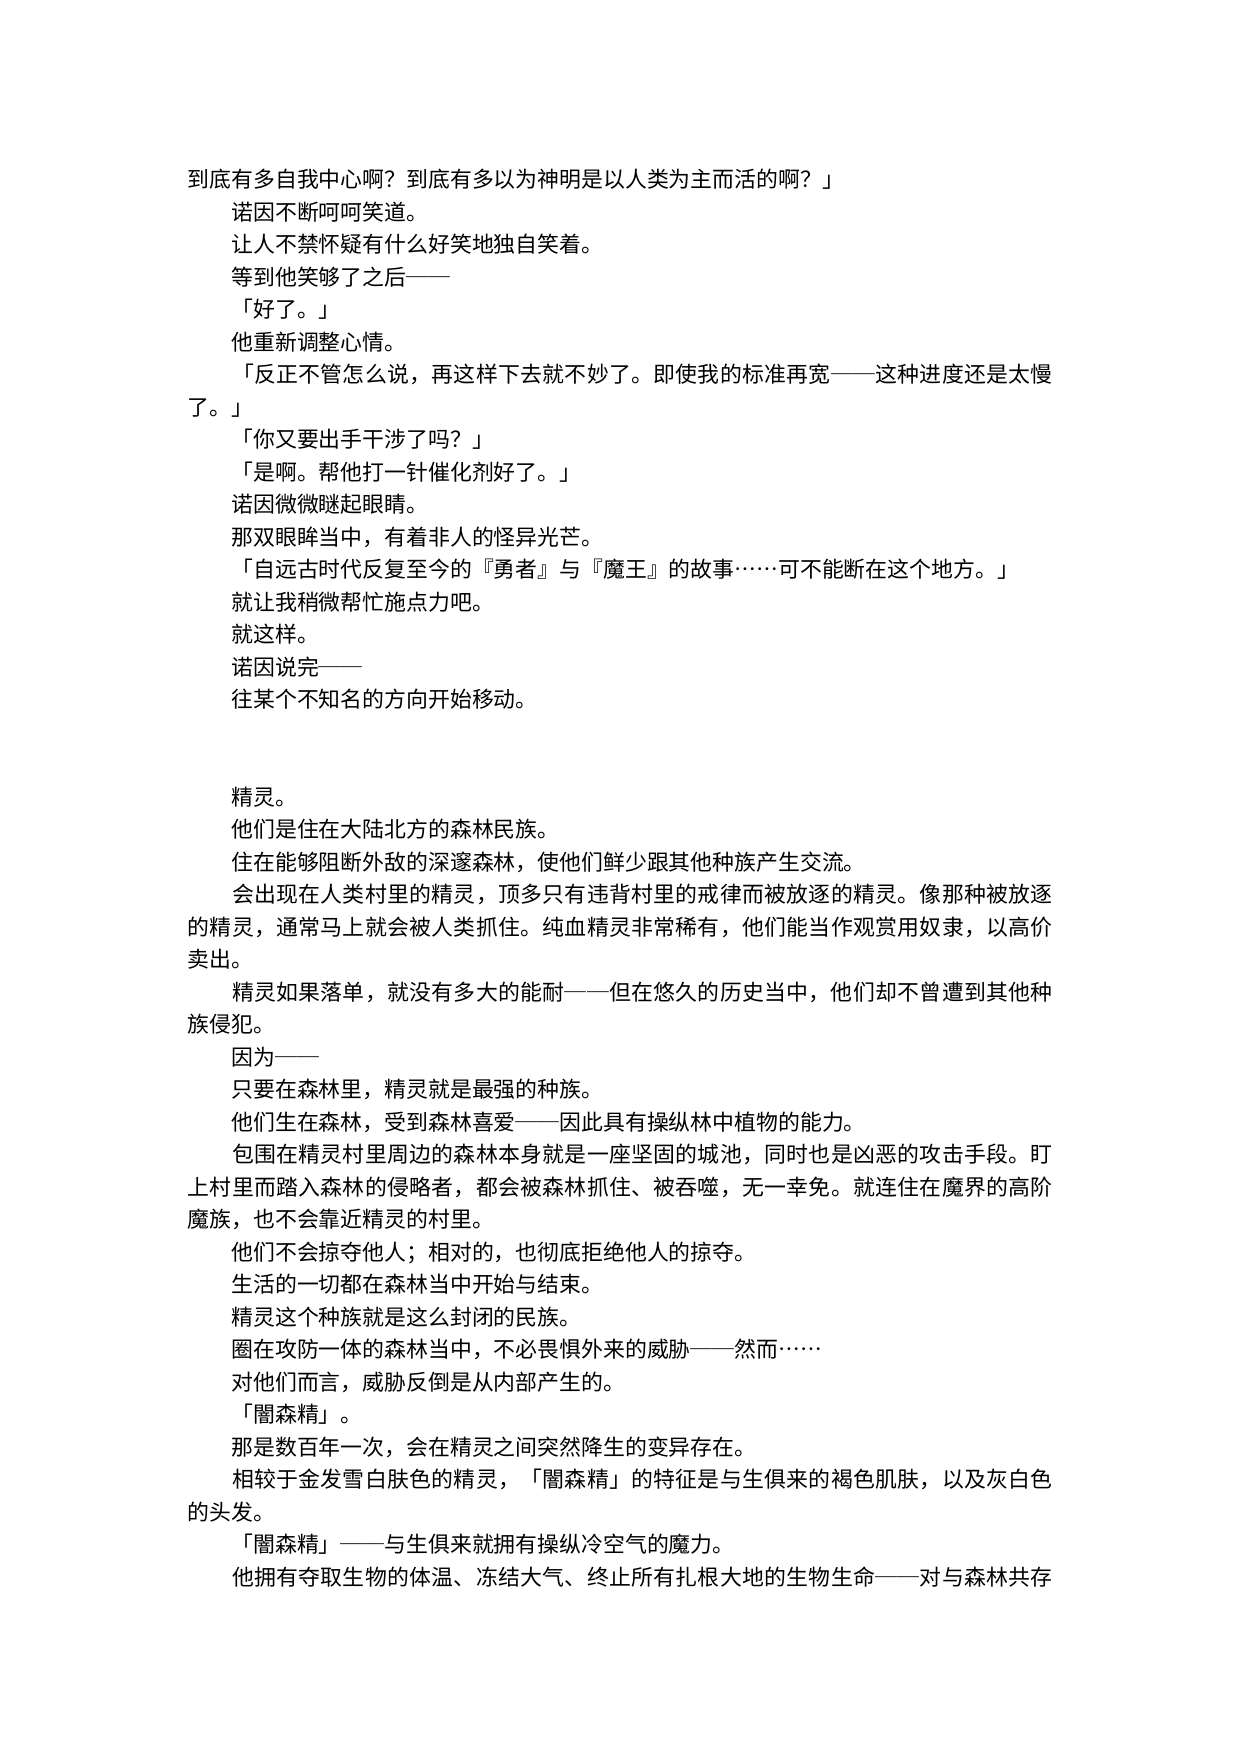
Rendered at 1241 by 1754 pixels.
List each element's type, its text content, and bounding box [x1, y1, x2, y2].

text 就让我稍微帮忙施点力吧。 [187, 584, 1053, 617]
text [187, 1559, 1053, 1592]
text 诺因说完── [187, 649, 1053, 682]
text 精灵。 [187, 779, 1053, 812]
text 对他们而言，威胁反倒是从内部产生的。 [187, 1364, 1053, 1397]
text 「反正不管怎么说，再这样下去就不妙了。即使我的标准再宽──这种进度还是太慢了。」 [187, 357, 1053, 422]
text 他们生在森林，受到森林喜爱──因此具有操纵林中植物的能力。 [187, 1104, 1053, 1137]
text 「你又要出手干涉了吗？」 [187, 422, 1053, 454]
text 「自远古时代反复至今的『勇者』与『魔王』的故事……可不能断在这个地方。」 [187, 552, 1053, 584]
text 包围在精灵村里周边的森林本身就是一座坚固的城池，同时也是凶恶的攻击手段。盯上村里而踏入森林的侵略者，都会被森林抓住、被吞噬，无一幸免。就连住在魔界的高阶魔族，也不会靠近精灵的村里。 [187, 1137, 1053, 1234]
text 那双眼眸当中，有着非人的怪异光芒。 [187, 519, 1053, 552]
text 「闇森精」──与生俱来就拥有操纵冷空气的魔力。 [187, 1527, 1053, 1559]
text 让人不禁怀疑有什么好笑地独自笑着。 [187, 227, 1053, 259]
text 他们不会掠夺他人；相对的，也彻底拒绝他人的掠夺。 [187, 1234, 1053, 1267]
text 精灵这个种族就是这么封闭的民族。 [187, 1299, 1053, 1332]
text 生活的一切都在森林当中开始与结束。 [187, 1267, 1053, 1299]
text 往某个不知名的方向开始移动。 [187, 682, 1053, 714]
text 相较于金发雪白肤色的精灵，「闇森精」的特征是与生俱来的褐色肌肤，以及灰白色的头发。 [187, 1462, 1053, 1527]
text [187, 162, 1053, 194]
text 因为── [187, 1039, 1053, 1072]
text 等到他笑够了之后── [187, 259, 1053, 292]
text 只要在森林里，精灵就是最强的种族。 [187, 1072, 1053, 1104]
text 「好了。」 [187, 292, 1053, 324]
text 「是啊。帮他打一针催化剂好了。」 [187, 454, 1053, 487]
text 圈在攻防一体的森林当中，不必畏惧外来的威胁──然而…… [187, 1332, 1053, 1364]
text 诺因微微瞇起眼睛。 [187, 487, 1053, 519]
text 精灵如果落单，就没有多大的能耐──但在悠久的历史当中，他们却不曾遭到其他种族侵犯。 [187, 974, 1053, 1039]
text 他们是住在大陆北方的森林民族。 [187, 812, 1053, 844]
text 住在能够阻断外敌的深邃森林，使他们鲜少跟其他种族产生交流。 [187, 844, 1053, 877]
text 诺因不断呵呵笑道。 [187, 194, 1053, 227]
text 「闇森精」。 [187, 1397, 1053, 1429]
text 他重新调整心情。 [187, 324, 1053, 357]
text 就这样。 [187, 617, 1053, 649]
text 会出现在人类村里的精灵，顶多只有违背村里的戒律而被放逐的精灵。像那种被放逐的精灵，通常马上就会被人类抓住。纯血精灵非常稀有，他们能当作观赏用奴隶，以高价卖出。 [187, 877, 1053, 974]
text 那是数百年一次，会在精灵之间突然降生的变异存在。 [187, 1429, 1053, 1462]
